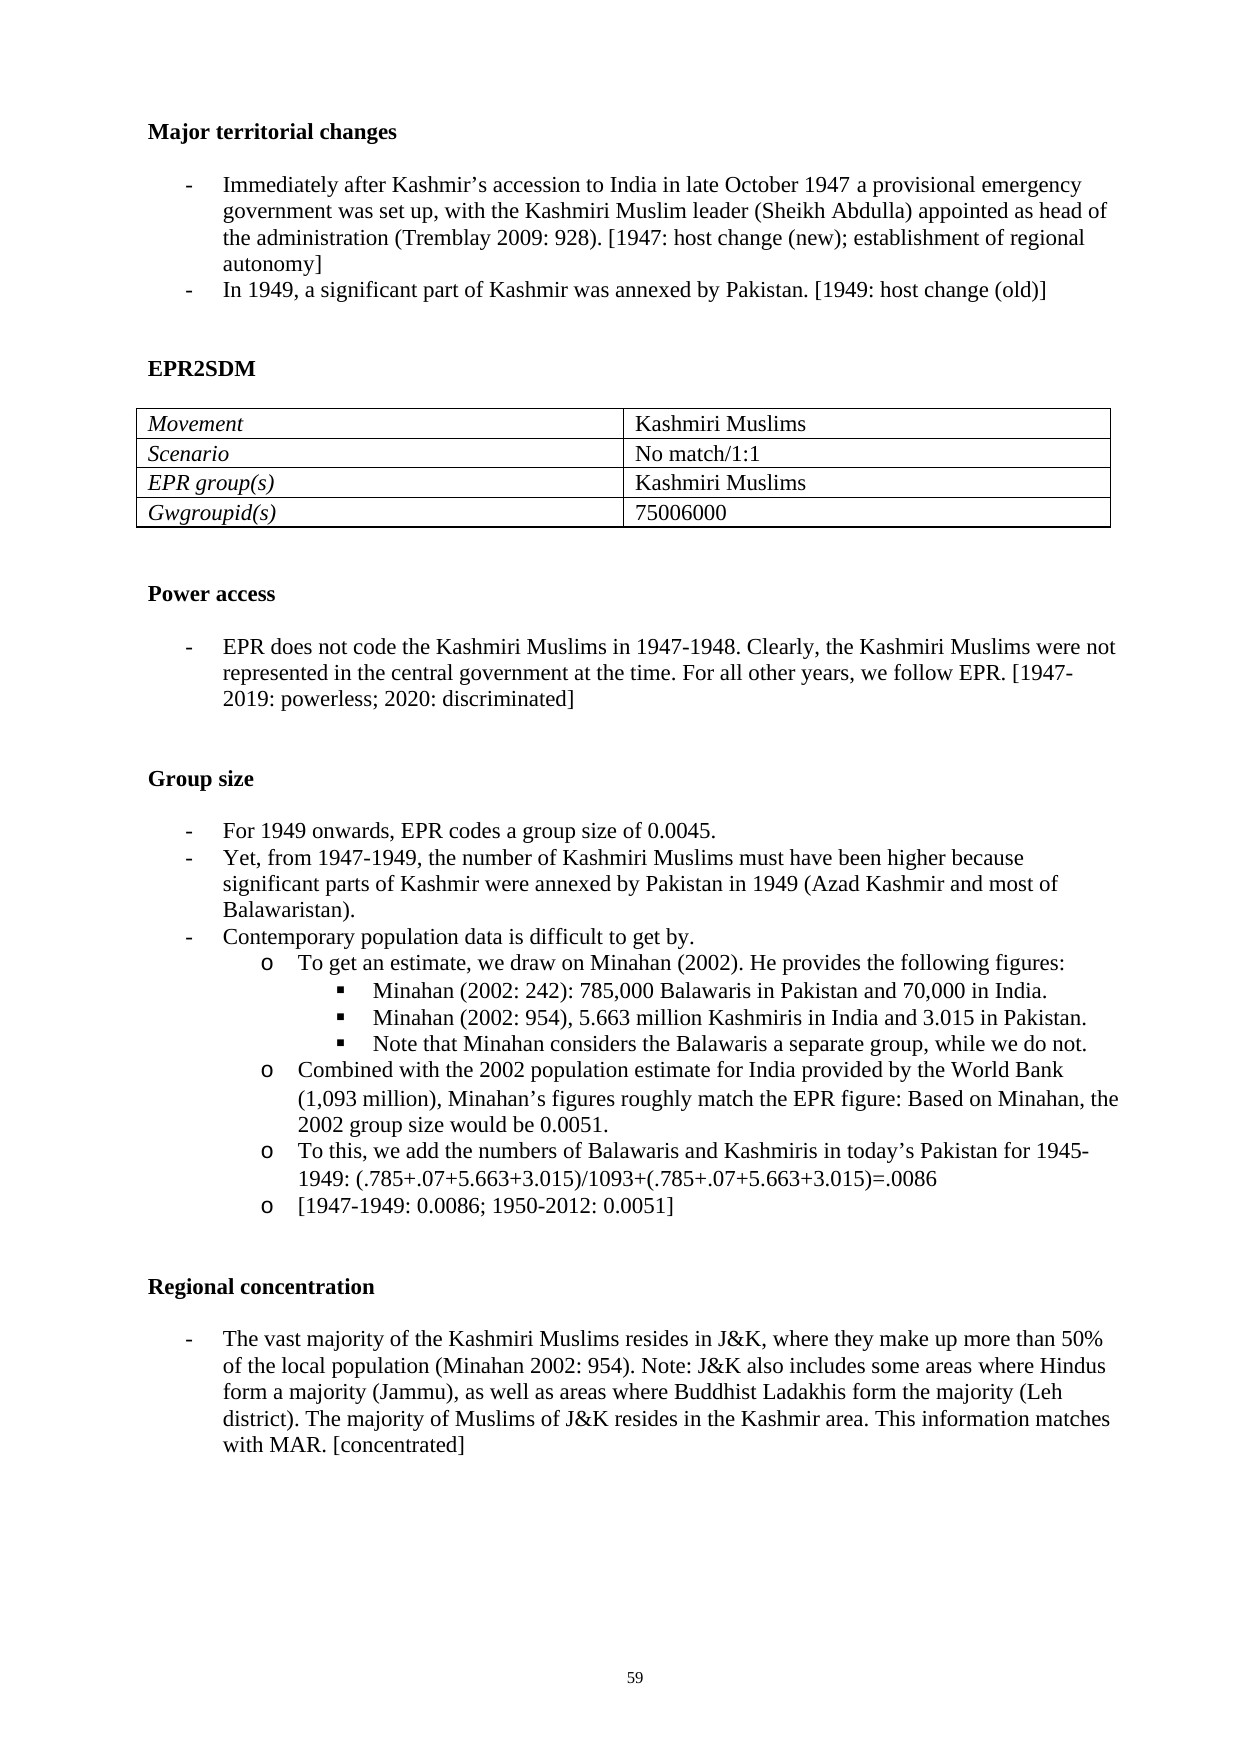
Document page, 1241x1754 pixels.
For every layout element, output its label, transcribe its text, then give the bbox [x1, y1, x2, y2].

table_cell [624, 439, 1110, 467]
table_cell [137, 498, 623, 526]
text EPR2SDM [148, 355, 1122, 382]
list EPR does not code the Kashmiri Muslims in 1947-1948. Clearly, the Kashmiri Muslims were not represented in the central government at the time. For all other years, we follow EPR. [1947-2019: powerless; 2020: discriminated] [185, 633, 1122, 712]
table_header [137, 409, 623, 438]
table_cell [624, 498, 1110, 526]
list To get an estimate, we draw on Minahan (2002). He provides the following figures: [260, 949, 1122, 977]
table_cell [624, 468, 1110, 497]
list To this, we add the numbers of Balawaris and Kashmiris in today’s Pakistan for 1945-1949: (.785+.07+5.663+3.015)/1093+(.785+.07+5.663+3.015)=.0086 [260, 1137, 1122, 1192]
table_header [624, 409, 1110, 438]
list Immediately after Kashmir’s accession to India in late October 1947 a provisional emergency government was set up, with the Kashmiri Muslim leader (Sheikh Abdulla) appointed as head of the administration (Tremblay 2009: 928). [1947: host change (new); establishment of regional autonomy] [185, 171, 1122, 276]
list Contemporary population data is difficult to get by. [185, 923, 1122, 949]
text Group size [148, 764, 1122, 791]
list In 1949, a significant part of Kashmir was annexed by Pakistan. [1949: host change (old)] [185, 276, 1122, 303]
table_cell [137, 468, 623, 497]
list Yet, from 1947-1949, the number of Kashmiri Muslims must have been higher because significant parts of Kashmir were annexed by Pakistan in 1949 (Azad Kashmir and most of Balawaristan). [185, 844, 1122, 923]
list Note that Minahan considers the Balawaris a separate group, while we do not. [335, 1030, 1122, 1056]
text Major territorial changes [148, 118, 1122, 144]
list Minahan (2002: 954), 5.663 million Kashmiris in India and 3.015 in Pakistan. [335, 1004, 1122, 1030]
list [1947-1949: 0.0086; 1950-2012: 0.0051] [260, 1192, 1122, 1220]
list Minahan (2002: 242): 785,000 Balawaris in Pakistan and 70,000 in India. [335, 977, 1122, 1004]
text Power access [148, 580, 1122, 606]
list Combined with the 2002 population estimate for India provided by the World Bank (1,093 million), Minahan’s figures roughly match the EPR figure: Based on Minahan, the 2002 group size would be 0.0051. [260, 1056, 1122, 1137]
list The vast majority of the Kashmiri Muslims resides in J&K, where they make up more than 50% of the local population (Minahan 2002: 954). Note: J&K also includes some areas where Hindus form a majority (Jammu), as well as areas where Buddhist Ladakhis form the majority (Leh district). The majority of Muslims of J&K resides in the Kashmir area. This information matches with MAR. [concentrated] [185, 1326, 1122, 1457]
text Regional concentration [148, 1273, 1122, 1299]
list For 1949 onwards, EPR codes a group size of 0.0045. [185, 817, 1122, 844]
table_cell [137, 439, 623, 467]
